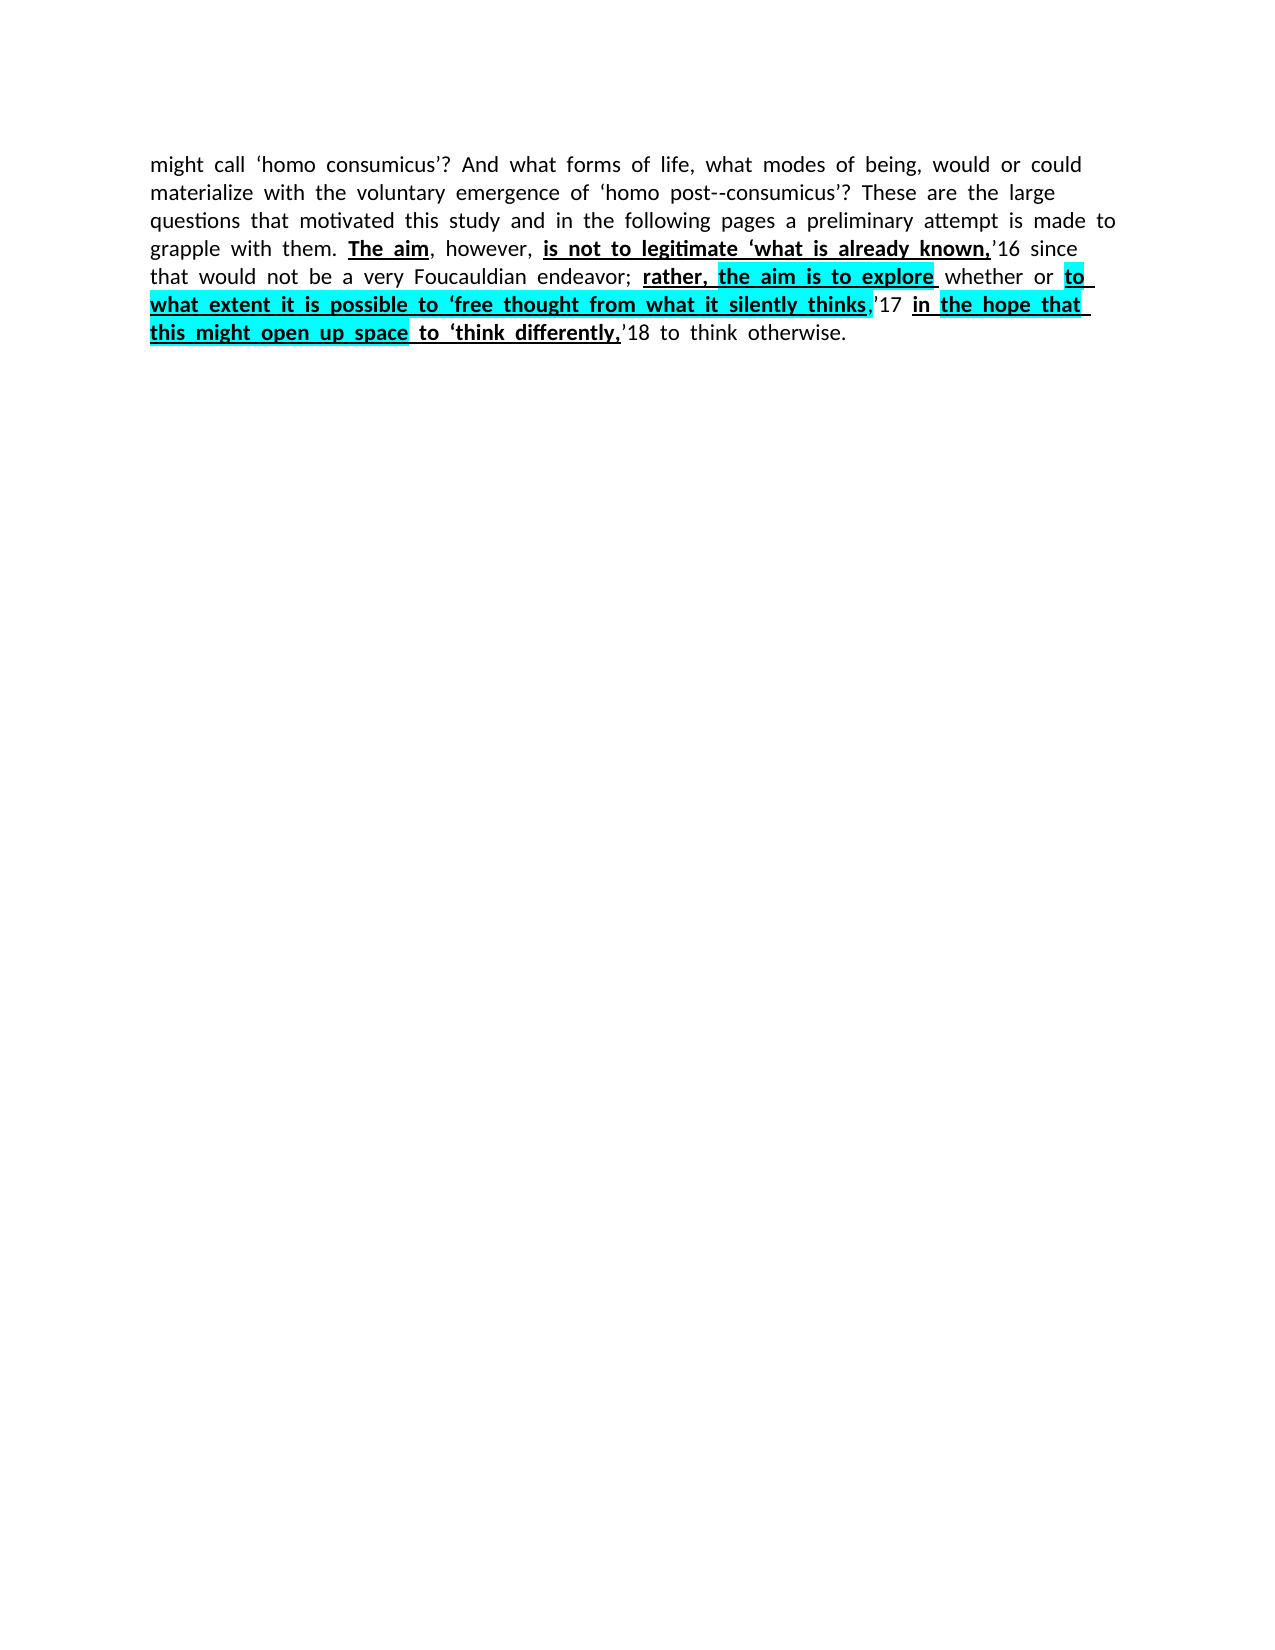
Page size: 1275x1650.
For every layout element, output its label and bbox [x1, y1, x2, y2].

text [150, 150, 1125, 346]
